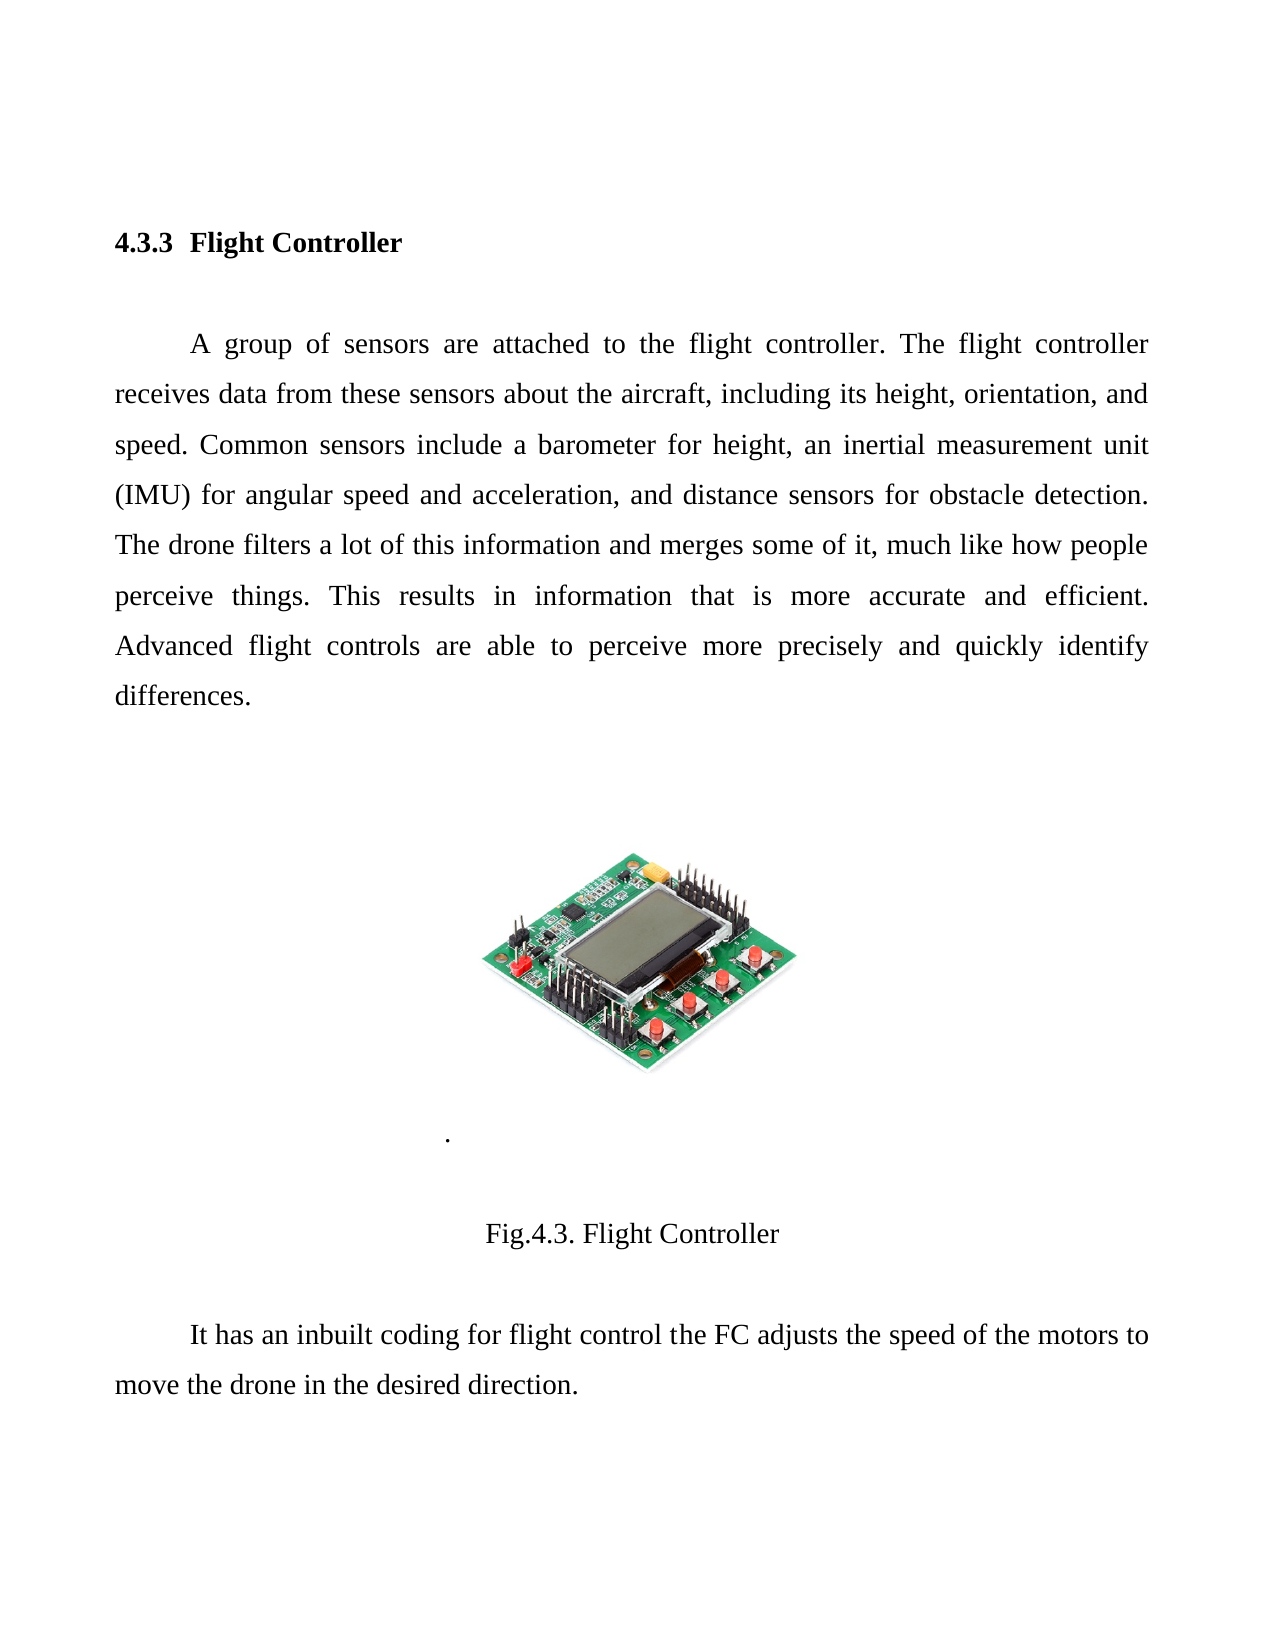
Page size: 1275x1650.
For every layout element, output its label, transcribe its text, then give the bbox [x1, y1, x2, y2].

list Flight Controller [114, 226, 1150, 259]
list It has an inbuilt coding for flight control the FC adjusts the speed of the motors to move the drone in the desired direction. [114, 1317, 1150, 1401]
list Fig.4.3. Flight Controller [114, 1216, 1150, 1250]
picture [456, 779, 821, 1143]
list A group of sensors are attached to the flight controller. The flight controller receives data from these sensors about the aircraft, including its height, orientation, and speed. Common sensors include a barometer for height, an inertial measurement unit (IMU) for angular speed and acceleration, and distance sensors for obstacle detection. The drone filters a lot of this information and merges some of it, much like how people perceive things. This results in information that is more accurate and efficient. Advanced flight controls are able to perceive more precisely and quickly identify differences. [114, 326, 1150, 712]
